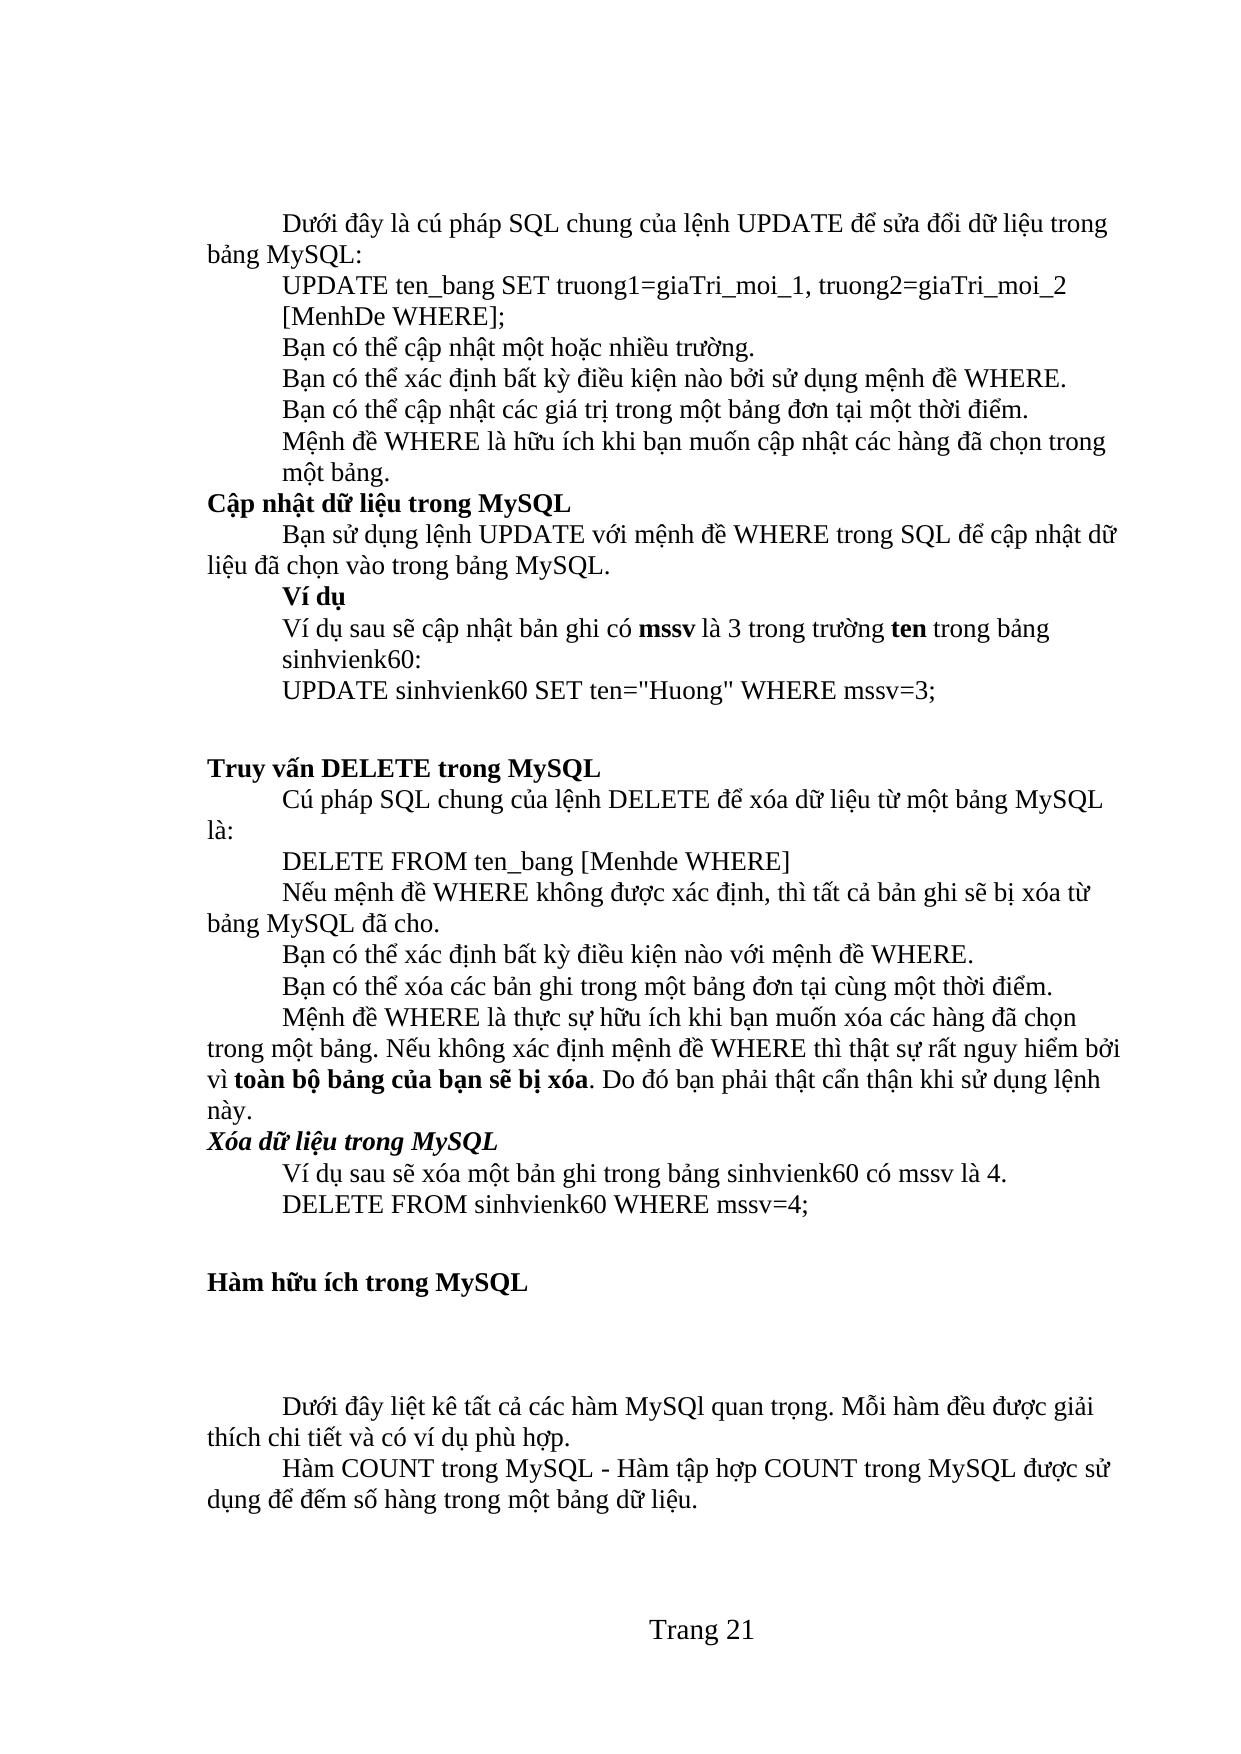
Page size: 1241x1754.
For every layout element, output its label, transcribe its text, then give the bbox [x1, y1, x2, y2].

text Ví dụ [207, 581, 1122, 612]
text Nếu mệnh đề WHERE không được xác định, thì tất cả bản ghi sẽ bị xóa từ bảng MySQL đã cho. [207, 876, 1122, 939]
text DELETE FROM sinhvienk60 WHERE mssv=4; [207, 1188, 1122, 1219]
text [MenhDe WHERE]; [282, 300, 1122, 331]
text Mệnh đề WHERE là thực sự hữu ích khi bạn muốn xóa các hàng đã chọn trong một bảng. Nếu không xác định mệnh đề WHERE thì thật sự rất nguy hiểm bởi vì toàn bộ bảng của bạn sẽ bị xóa. Do đó bạn phải thật cẩn thận khi sử dụng lệnh này. [207, 1001, 1122, 1126]
text Cập nhật dữ liệu trong MySQL [207, 487, 1122, 518]
text Mệnh đề WHERE là hữu ích khi bạn muốn cập nhật các hàng đã chọn trong một bảng. [282, 425, 1122, 487]
text DELETE FROM ten_bang [Menhde WHERE] [207, 845, 1122, 876]
text Bạn có thể xác định bất kỳ điều kiện nào bởi sử dụng mệnh đề WHERE. [282, 362, 1122, 394]
text Ví dụ sau sẽ xóa một bản ghi trong bảng sinhvienk60 có mssv là 4. [207, 1157, 1122, 1188]
text UPDATE ten_bang SET truong1=giaTri_moi_1, truong2=giaTri_moi_2 [282, 269, 1122, 300]
text Bạn có thể xóa các bản ghi trong một bảng đơn tại cùng một thời điểm. [207, 970, 1122, 1001]
text Bạn có thể xác định bất kỳ điều kiện nào với mệnh đề WHERE. [207, 939, 1122, 970]
text Dưới đây liệt kê tất cả các hàm MySQl quan trọng. Mỗi hàm đều được giải thích chi tiết và có ví dụ phù hợp. [207, 1390, 1122, 1452]
text Xóa dữ liệu trong MySQL [207, 1126, 1122, 1157]
text Dưới đây là cú pháp SQL chung của lệnh UPDATE để sửa đổi dữ liệu trong bảng MySQL: [207, 207, 1122, 269]
text Bạn có thể cập nhật các giá trị trong một bảng đơn tại một thời điểm. [282, 394, 1122, 425]
text Truy vấn DELETE trong MySQL [207, 752, 1122, 783]
text Bạn có thể cập nhật một hoặc nhiều trường. [282, 331, 1122, 362]
text Hàm hữu ích trong MySQL [207, 1266, 1122, 1297]
text Hàm COUNT trong MySQL - Hàm tập hợp COUNT trong MySQL được sử dụng để đếm số hàng trong một bảng dữ liệu. [207, 1452, 1122, 1515]
text Ví dụ sau sẽ cập nhật bản ghi có mssv là 3 trong trường ten trong bảng sinhvienk60: [282, 612, 1122, 674]
text UPDATE sinhvienk60 SET ten="Huong" WHERE mssv=3; [282, 674, 1122, 705]
text Bạn sử dụng lệnh UPDATE với mệnh đề WHERE trong SQL để cập nhật dữ liệu đã chọn vào trong bảng MySQL. [207, 518, 1122, 581]
text Cú pháp SQL chung của lệnh DELETE để xóa dữ liệu từ một bảng MySQL là: [207, 783, 1122, 845]
